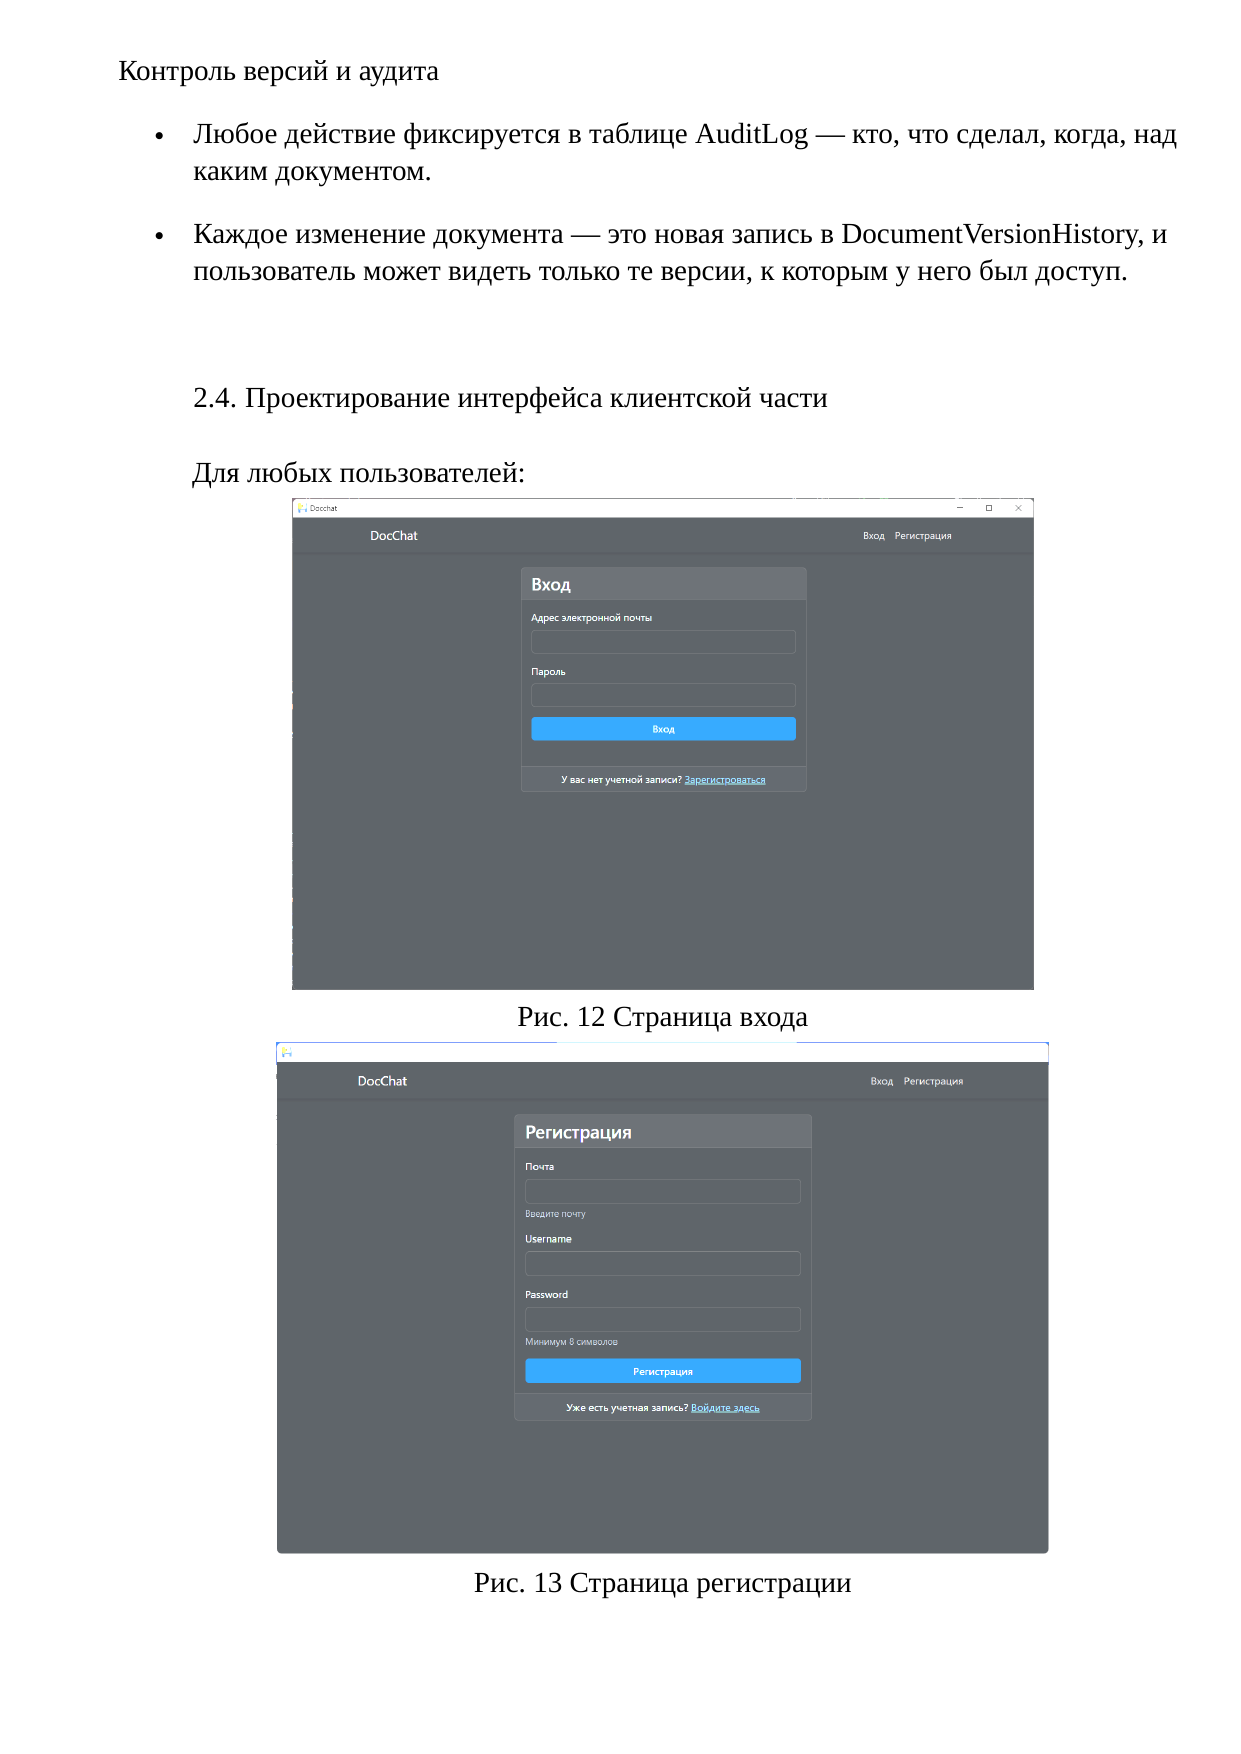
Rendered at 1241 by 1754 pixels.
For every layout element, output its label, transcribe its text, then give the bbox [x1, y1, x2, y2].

picture [276, 1042, 1049, 1554]
text Рис. 12 Страница входа [118, 999, 1207, 1033]
text Рис. 13 Страница регистрации [118, 1565, 1207, 1598]
list Любое действие фиксируется в таблице AuditLog — кто, что сделал, когда, над каким документом. [156, 117, 1207, 186]
subtitle 2.4. Проектирование интерфейса клиентской части [193, 380, 1200, 413]
list Каждое изменение документа — это новая запись в DocumentVersionHistory, и пользователь может видеть только те версии, к которым у него был доступ. [156, 216, 1207, 286]
picture [292, 498, 1034, 990]
text Для любых пользователей: [118, 455, 1207, 489]
text Контроль версий и аудита [118, 53, 1207, 87]
